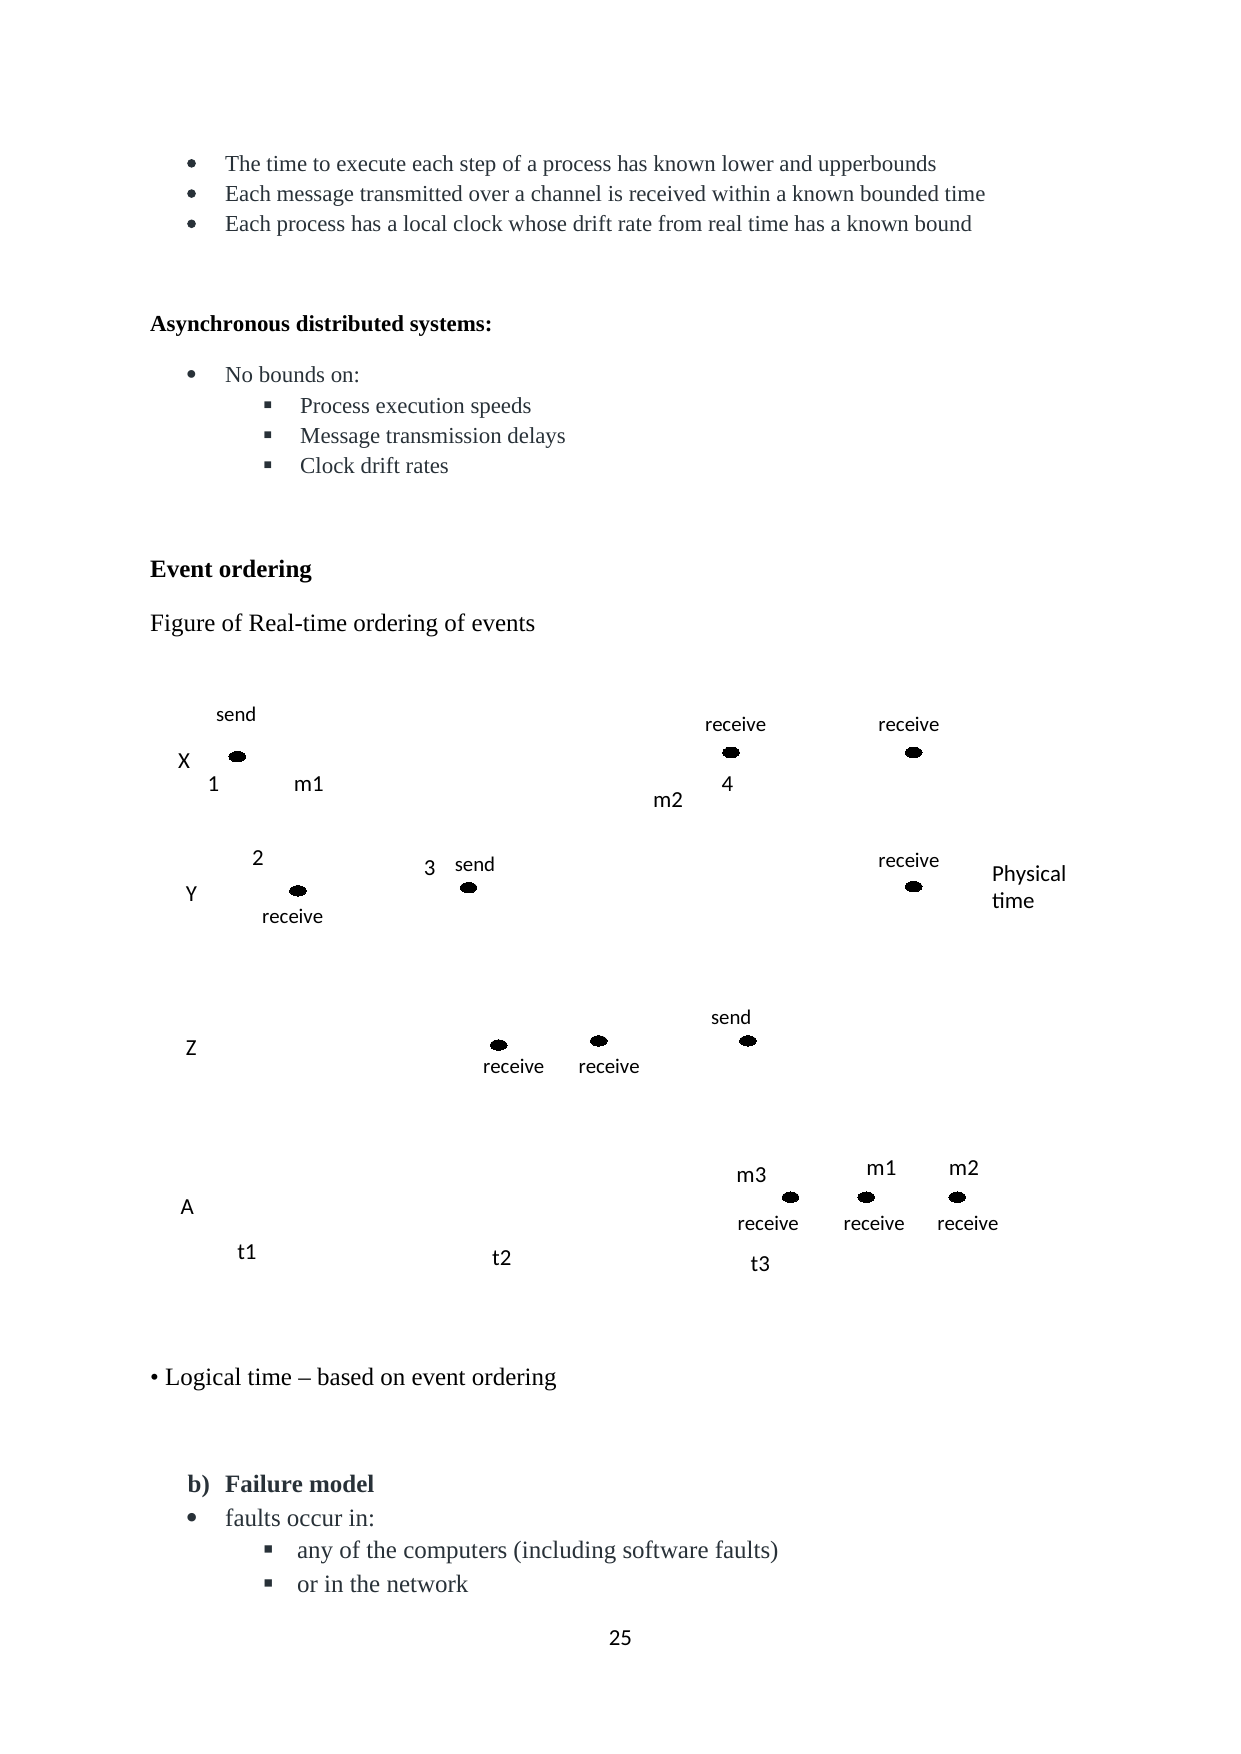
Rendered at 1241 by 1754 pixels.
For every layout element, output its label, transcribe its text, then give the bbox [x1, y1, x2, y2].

list No bounds on: [187, 361, 1090, 388]
list Clock drift rates [262, 452, 1090, 478]
list Failure model [187, 1469, 1090, 1498]
list any of the computers (including software faults) [262, 1536, 1090, 1564]
list The time to execute each step of a process has known lower and upperbounds [187, 150, 1090, 176]
text Asynchronous distributed systems: [150, 310, 1090, 337]
text • Logical time – based on event ordering [150, 1362, 1090, 1391]
list or in the network [262, 1569, 1090, 1597]
text Figure of Real-time ordering of events [150, 608, 1090, 637]
list Each process has a local clock whose drift rate from real time has a known bound [187, 210, 1090, 237]
list Process execution speeds [262, 392, 1090, 418]
text Event ordering [150, 554, 1090, 583]
list Each message transmitted over a channel is received within a known bounded time [187, 180, 1090, 207]
list Message transmission delays [262, 422, 1090, 448]
list faults occur in: [187, 1503, 1090, 1531]
